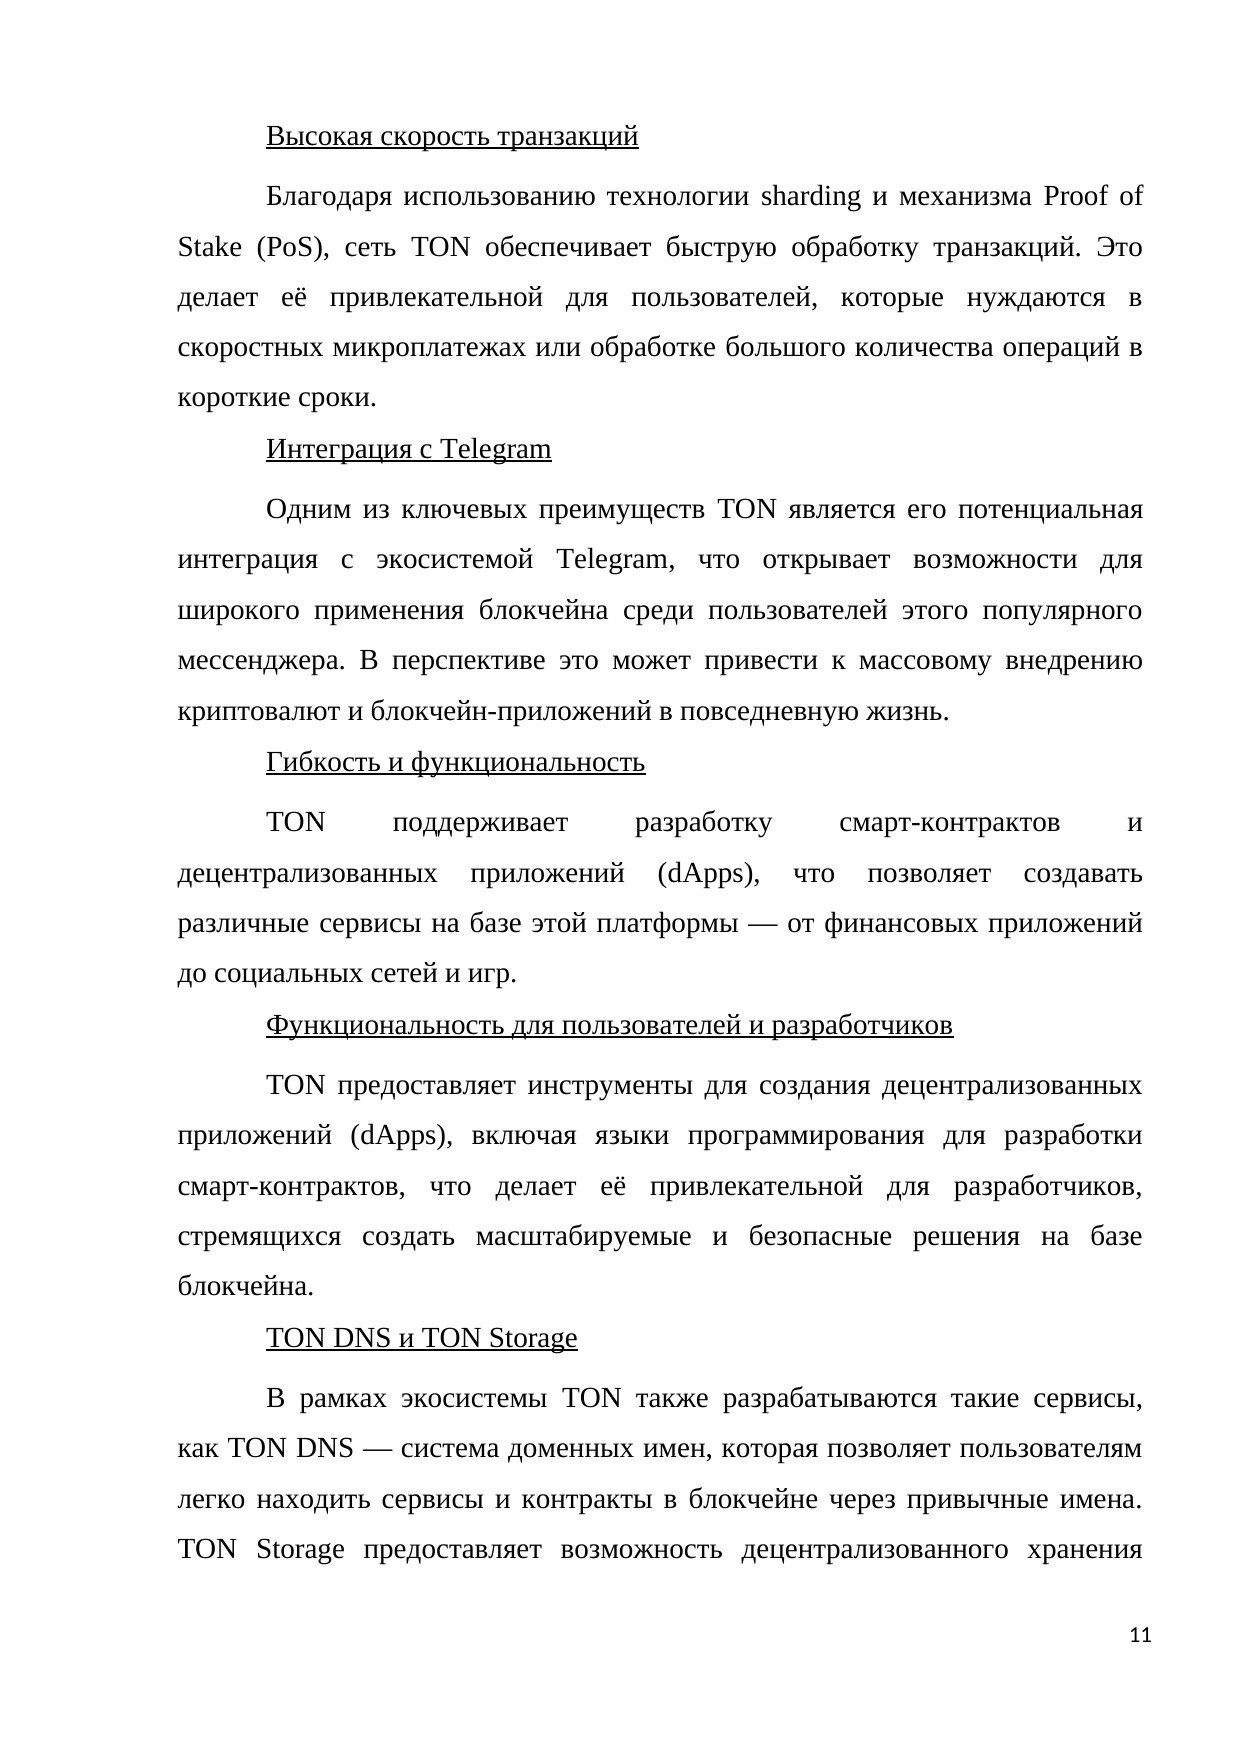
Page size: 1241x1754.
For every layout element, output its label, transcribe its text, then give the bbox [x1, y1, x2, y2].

text Благодаря использованию технологии sharding и механизма Proof of Stake (PoS), сеть TON обеспечивает быструю обработку транзакций. Это делает её привлекательной для пользователей, которые нуждаются в скоростных микроплатежах или обработке большого количества операций в короткие сроки. [177, 178, 1143, 413]
subtitle Функциональность для пользователей и разработчиков [177, 1007, 1144, 1040]
subtitle Гибкость и функциональность [177, 744, 1144, 778]
subtitle Интеграция с Telegram [177, 431, 1144, 465]
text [177, 1380, 1143, 1564]
subtitle TON DNS и TON Storage [177, 1320, 1144, 1353]
text Одним из ключевых преимуществ TON является его потенциальная интеграция с экосистемой Telegram, что открывает возможности для широкого применения блокчейна среди пользователей этого популярного мессенджера. В перспективе это может привести к массовому внедрению криптовалют и блокчейн-приложений в повседневную жизнь. [177, 491, 1143, 726]
subtitle Высокая скорость транзакций [177, 118, 1144, 152]
text TON предоставляет инструменты для создания децентрализованных приложений (dApps), включая языки программирования для разработки смарт-контрактов, что делает её привлекательной для разработчиков, стремящихся создать масштабируемые и безопасные решения на базе блокчейна. [177, 1067, 1143, 1302]
text TON поддерживает разработку смарт-контрактов и децентрализованных приложений (dApps), что позволяет создавать различные сервисы на базе этой платформы — от финансовых приложений до социальных сетей и игр. [177, 804, 1143, 989]
